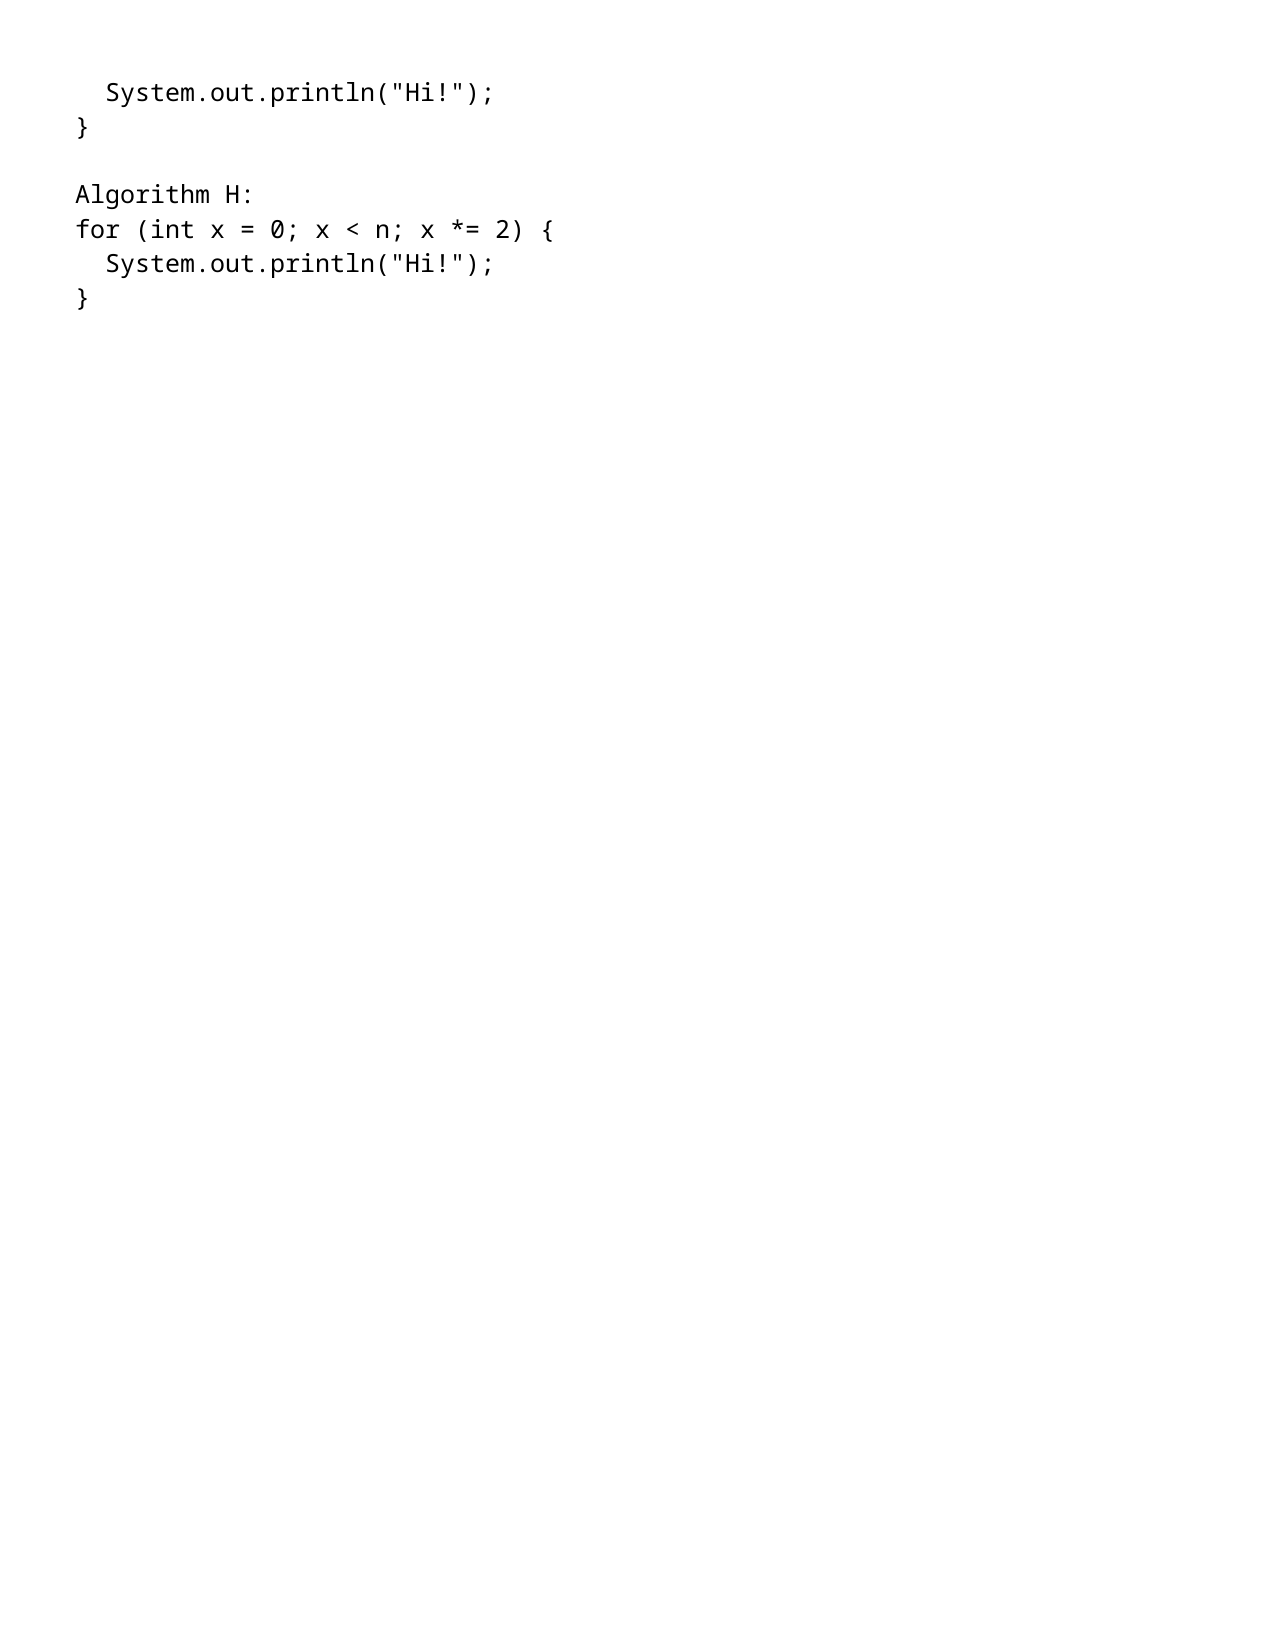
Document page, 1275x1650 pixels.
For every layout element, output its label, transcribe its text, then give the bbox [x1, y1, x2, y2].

text System.out.println("Hi!"); [75, 75, 1200, 109]
text Algorithm H: [75, 177, 1200, 211]
text System.out.println("Hi!"); [75, 245, 1200, 279]
text } [75, 109, 1200, 143]
text } [75, 279, 1200, 313]
text for (int x = 0; x < n; x *= 2) { [75, 211, 1200, 245]
